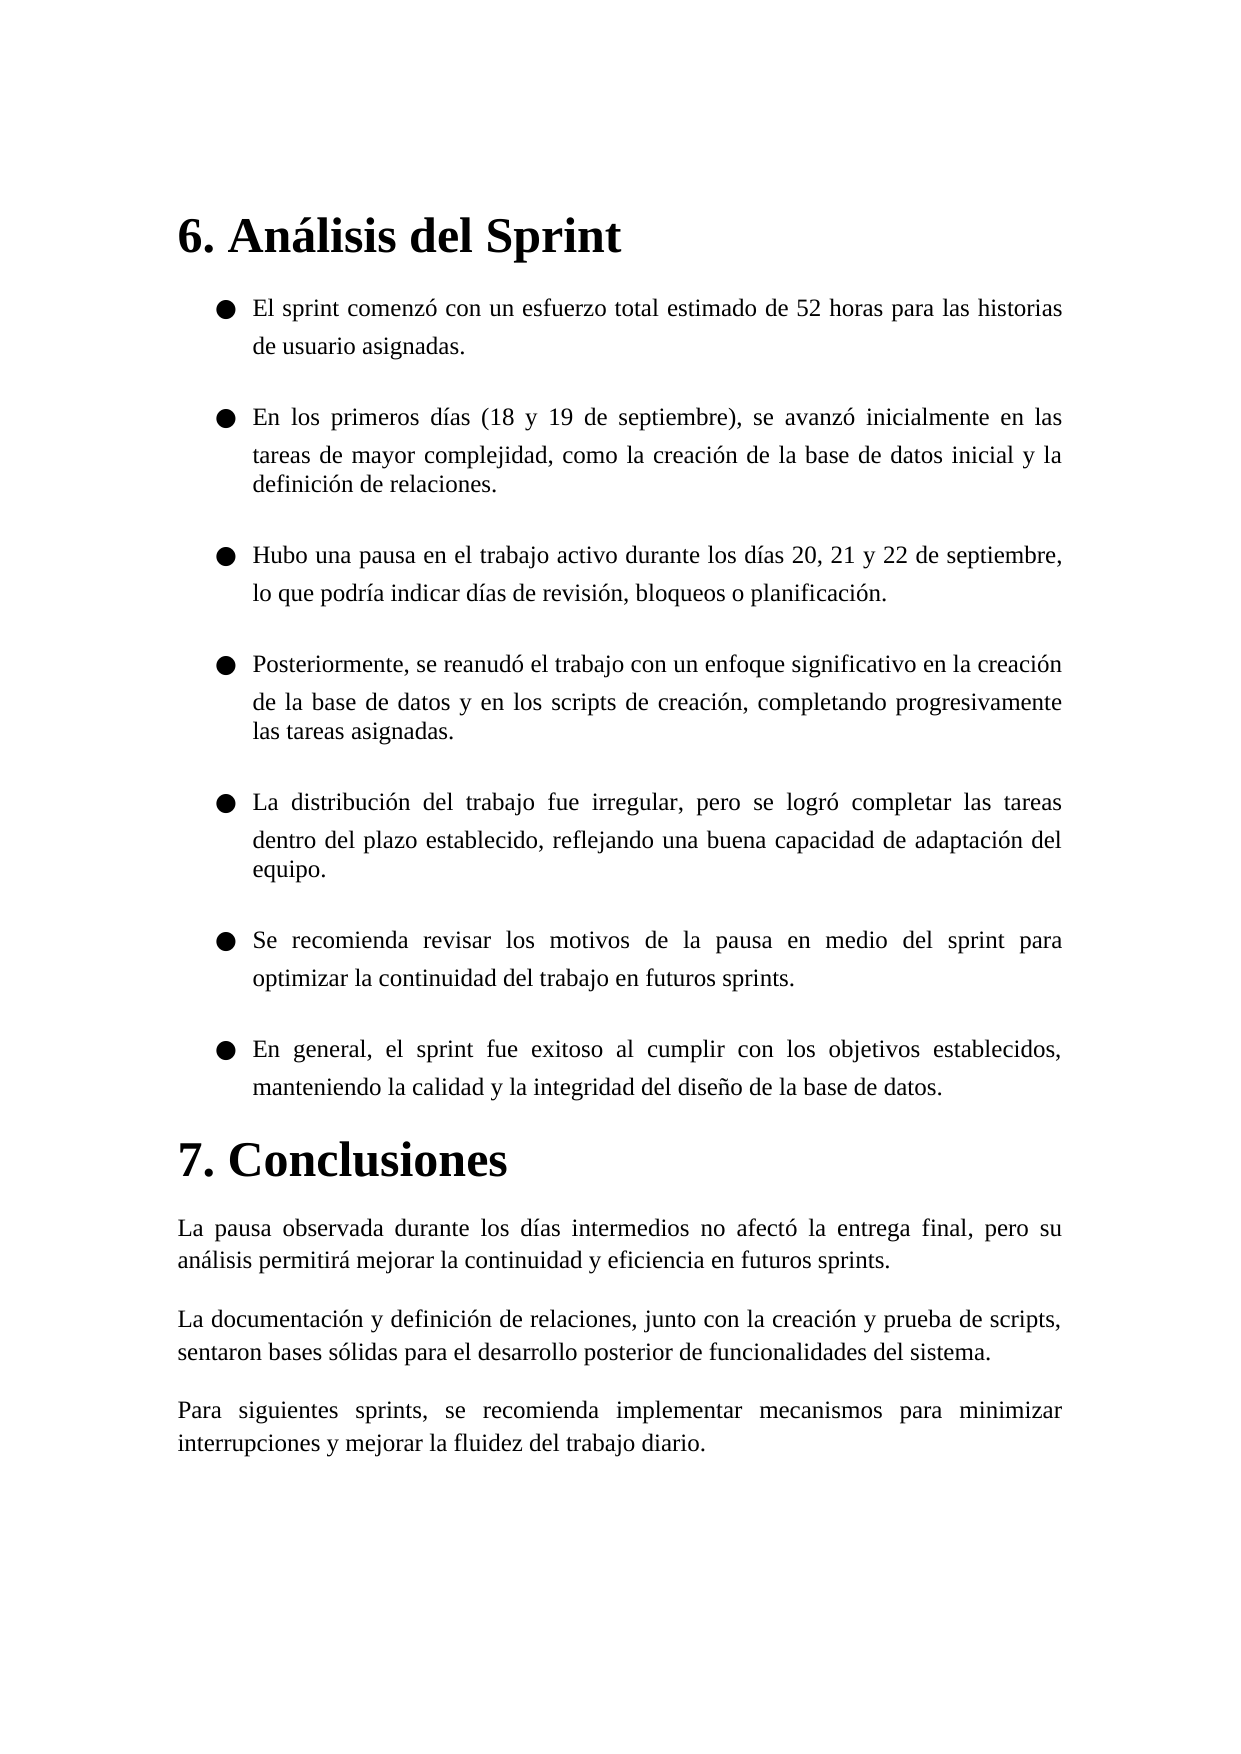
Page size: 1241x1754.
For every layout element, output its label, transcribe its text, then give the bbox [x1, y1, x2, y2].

list El sprint comenzó con un esfuerzo total estimado de 52 horas para las historias de usuario asignadas. [215, 280, 1063, 360]
subtitle 6. Análisis del Sprint [177, 206, 1063, 263]
list En general, el sprint fue exitoso al cumplir con los objetivos establecidos, manteniendo la calidad y la integridad del diseño de la base de datos. [215, 1021, 1063, 1101]
text Para siguientes sprints, se recomienda implementar mecanismos para minimizar interrupciones y mejorar la fluidez del trabajo diario. [177, 1395, 1063, 1456]
text La pausa observada durante los días intermedios no afectó la entrega final, pero su análisis permitirá mejorar la continuidad y eficiencia en futuros sprints. [177, 1213, 1063, 1274]
list Hubo una pausa en el trabajo activo durante los días 20, 21 y 22 de septiembre, lo que podría indicar días de revisión, bloqueos o planificación. [215, 527, 1063, 607]
list La distribución del trabajo fue irregular, pero se logró completar las tareas dentro del plazo establecido, reflejando una buena capacidad de adaptación del equipo. [215, 774, 1063, 883]
list Posteriormente, se reanudó el trabajo con un enfoque significativo en la creación de la base de datos y en los scripts de creación, completando progresivamente las tareas asignadas. [215, 636, 1063, 745]
subtitle 7. Conclusiones [177, 1130, 1063, 1188]
list Se recomienda revisar los motivos de la pausa en medio del sprint para optimizar la continuidad del trabajo en futuros sprints. [215, 912, 1063, 992]
text La documentación y definición de relaciones, junto con la creación y prueba de scripts, sentaron bases sólidas para el desarrollo posterior de funcionalidades del sistema. [177, 1304, 1063, 1365]
list En los primeros días (18 y 19 de septiembre), se avanzó inicialmente en las tareas de mayor complejidad, como la creación de la base de datos inicial y la definición de relaciones. [215, 389, 1063, 498]
